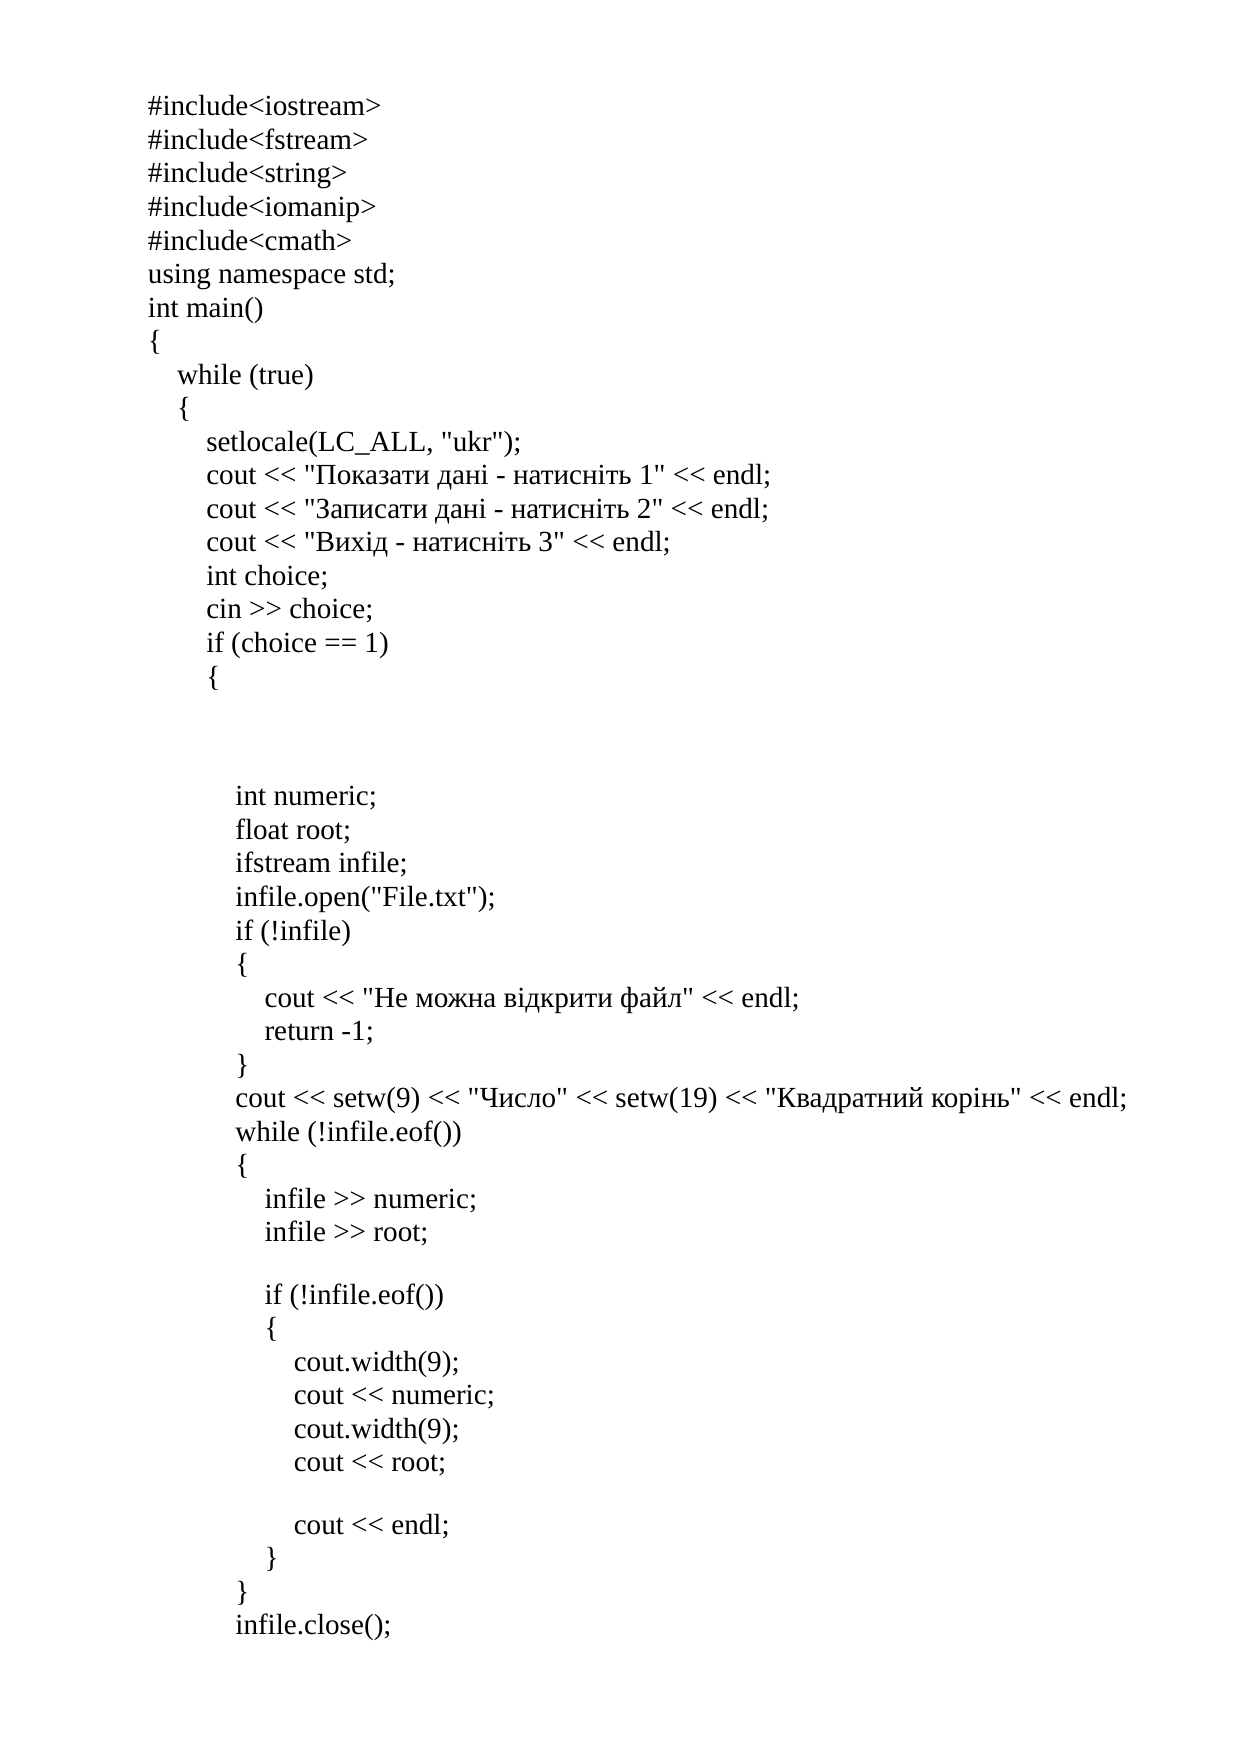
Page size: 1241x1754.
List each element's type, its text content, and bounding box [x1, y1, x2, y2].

text #include<iomanip> [148, 189, 1152, 223]
text } [148, 1574, 1152, 1607]
text cin >> choice; [148, 592, 1152, 625]
text ifstream infile; [148, 846, 1152, 879]
text int numeric; [148, 778, 1152, 812]
text cout << "Вихiд - натиснiть 3" << endl; [148, 524, 1152, 558]
text #include<string> [148, 156, 1152, 189]
text cout << "Показати данi - натиснiть 1" << endl; [148, 457, 1152, 491]
text infile.close(); [148, 1607, 1152, 1641]
text cout << endl; [148, 1507, 1152, 1540]
text using namespace std; [148, 256, 1152, 290]
text cout << root; [148, 1444, 1152, 1478]
text infile.open("File.txt"); [148, 879, 1152, 913]
text cout << setw(9) << "Число" << setw(19) << "Квадратний корiнь" << endl; [148, 1080, 1152, 1114]
text infile >> root; [148, 1214, 1152, 1248]
text if (choice == 1) [148, 625, 1152, 659]
text cout << numeric; [148, 1377, 1152, 1411]
text infile >> numeric; [148, 1181, 1152, 1214]
text { [148, 390, 1152, 424]
text { [148, 659, 1152, 692]
text float root; [148, 812, 1152, 846]
text { [148, 946, 1152, 980]
text return -1; [148, 1013, 1152, 1047]
text { [148, 323, 1152, 357]
text if (!infile.eof()) [148, 1277, 1152, 1310]
text setlocale(LC_ALL, "ukr"); [148, 424, 1152, 457]
text #include<iostream> [148, 88, 1152, 122]
text cout.width(9); [148, 1411, 1152, 1444]
text while (!infile.eof()) [148, 1114, 1152, 1147]
text cout << "Не можна вiдкрити файл" << endl; [148, 980, 1152, 1013]
text #include<cmath> [148, 223, 1152, 256]
text { [148, 1310, 1152, 1344]
text int choice; [148, 558, 1152, 592]
text cout.width(9); [148, 1344, 1152, 1377]
text cout << "Записати данi - натиснiть 2" << endl; [148, 491, 1152, 524]
text int main() [148, 290, 1152, 323]
text if (!infile) [148, 913, 1152, 946]
text #include<fstream> [148, 122, 1152, 156]
text } [148, 1540, 1152, 1574]
text { [148, 1147, 1152, 1181]
text } [148, 1047, 1152, 1080]
text while (true) [148, 357, 1152, 390]
